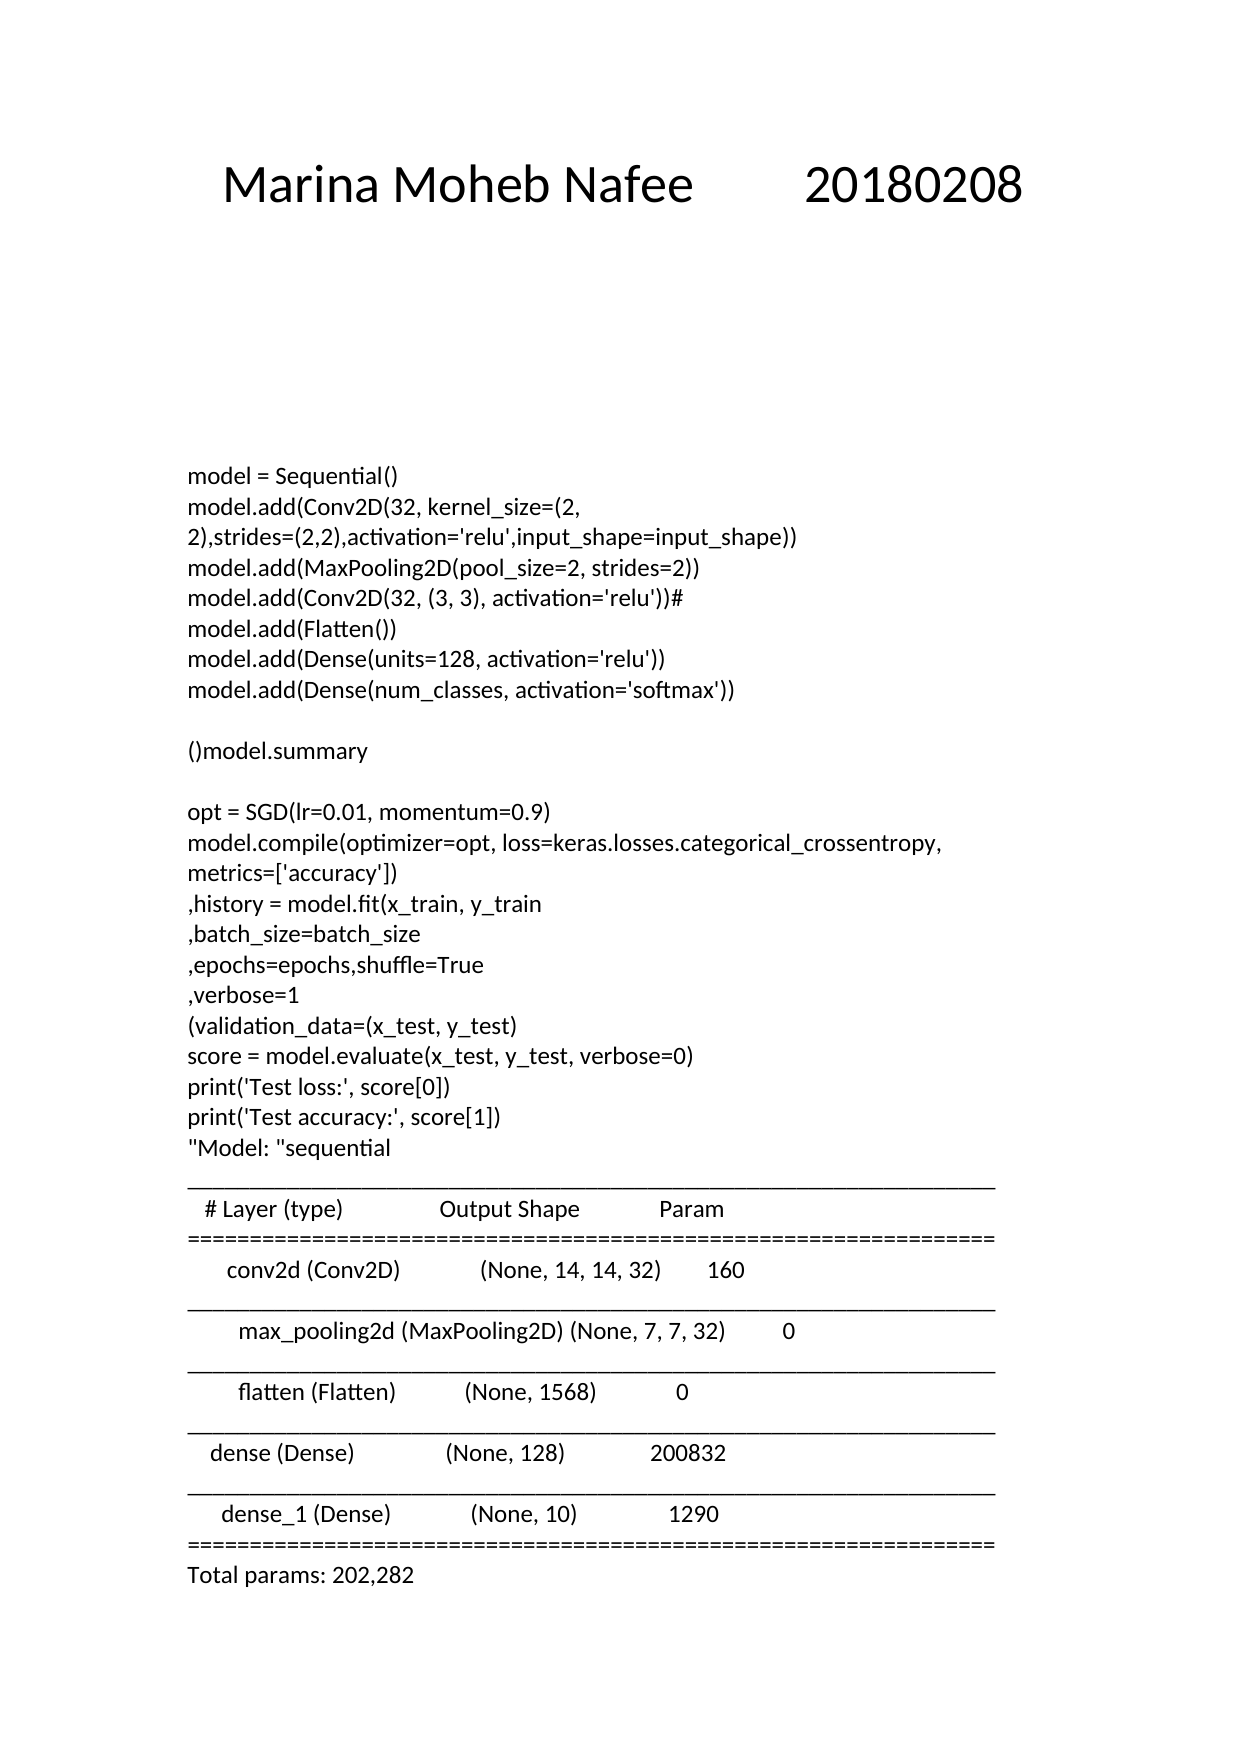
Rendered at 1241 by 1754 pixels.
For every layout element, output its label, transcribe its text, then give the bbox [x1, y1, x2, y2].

text opt = SGD(lr=0.01, momentum=0.9) [187, 796, 1053, 827]
text print('Test loss:', score[0]) [187, 1071, 1053, 1101]
text model.add(Dense(units=128, activation='relu')) [187, 644, 1053, 674]
text Layer (type) Output Shape Param # [187, 1193, 1053, 1223]
text dense_1 (Dense) (None, 10) 1290 [187, 1498, 1053, 1529]
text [187, 1468, 1053, 1498]
text dense (Dense) (None, 128) 200832 [187, 1437, 1053, 1468]
text ================================================================= [187, 1223, 1053, 1254]
text model.add(Conv2D(32, kernel_size=(2, 2),strides=(2,2),activation='relu',input_shape=input_shape)) [187, 491, 1053, 552]
text ()model = Sequential [187, 461, 1053, 491]
text flatten (Flatten) (None, 1568) 0 [187, 1376, 1053, 1407]
text history = model.fit(x_train, y_train, [187, 888, 1053, 918]
text model.add(MaxPooling2D(pool_size=2, strides=2)) [187, 552, 1053, 583]
text model.compile(optimizer=opt, loss=keras.losses.categorical_crossentropy, metrics=['accuracy']) [187, 827, 1053, 888]
text _________________________________________________________________ [187, 1162, 1053, 1193]
text score = model.evaluate(x_test, y_test, verbose=0) [187, 1040, 1053, 1071]
text Model: "sequential" [187, 1132, 1053, 1162]
text _________________________________________________________________ [187, 1407, 1053, 1437]
text model.add(Dense(num_classes, activation='softmax')) [187, 674, 1053, 705]
text #model.add(Conv2D(32, (3, 3), activation='relu')) [187, 583, 1053, 613]
text model.summary() [187, 735, 1053, 766]
text model.add(Flatten()) [187, 613, 1053, 644]
text Total params: 202,282 [187, 1559, 1053, 1590]
text epochs=epochs,shuffle=True, [187, 949, 1053, 979]
text verbose=1, [187, 979, 1053, 1010]
text ================================================================= [187, 1529, 1053, 1559]
text validation_data=(x_test, y_test)) [187, 1010, 1053, 1040]
text batch_size=batch_size, [187, 918, 1053, 949]
text _________________________________________________________________ [187, 1284, 1053, 1315]
text Marina Moheb Nafee 20180208 [189, 150, 1053, 216]
text max_pooling2d (MaxPooling2D) (None, 7, 7, 32) 0 [187, 1315, 1053, 1346]
text conv2d (Conv2D) (None, 14, 14, 32) 160 [187, 1254, 1053, 1284]
text _________________________________________________________________ [187, 1346, 1053, 1376]
text print('Test accuracy:', score[1]) [187, 1101, 1053, 1132]
